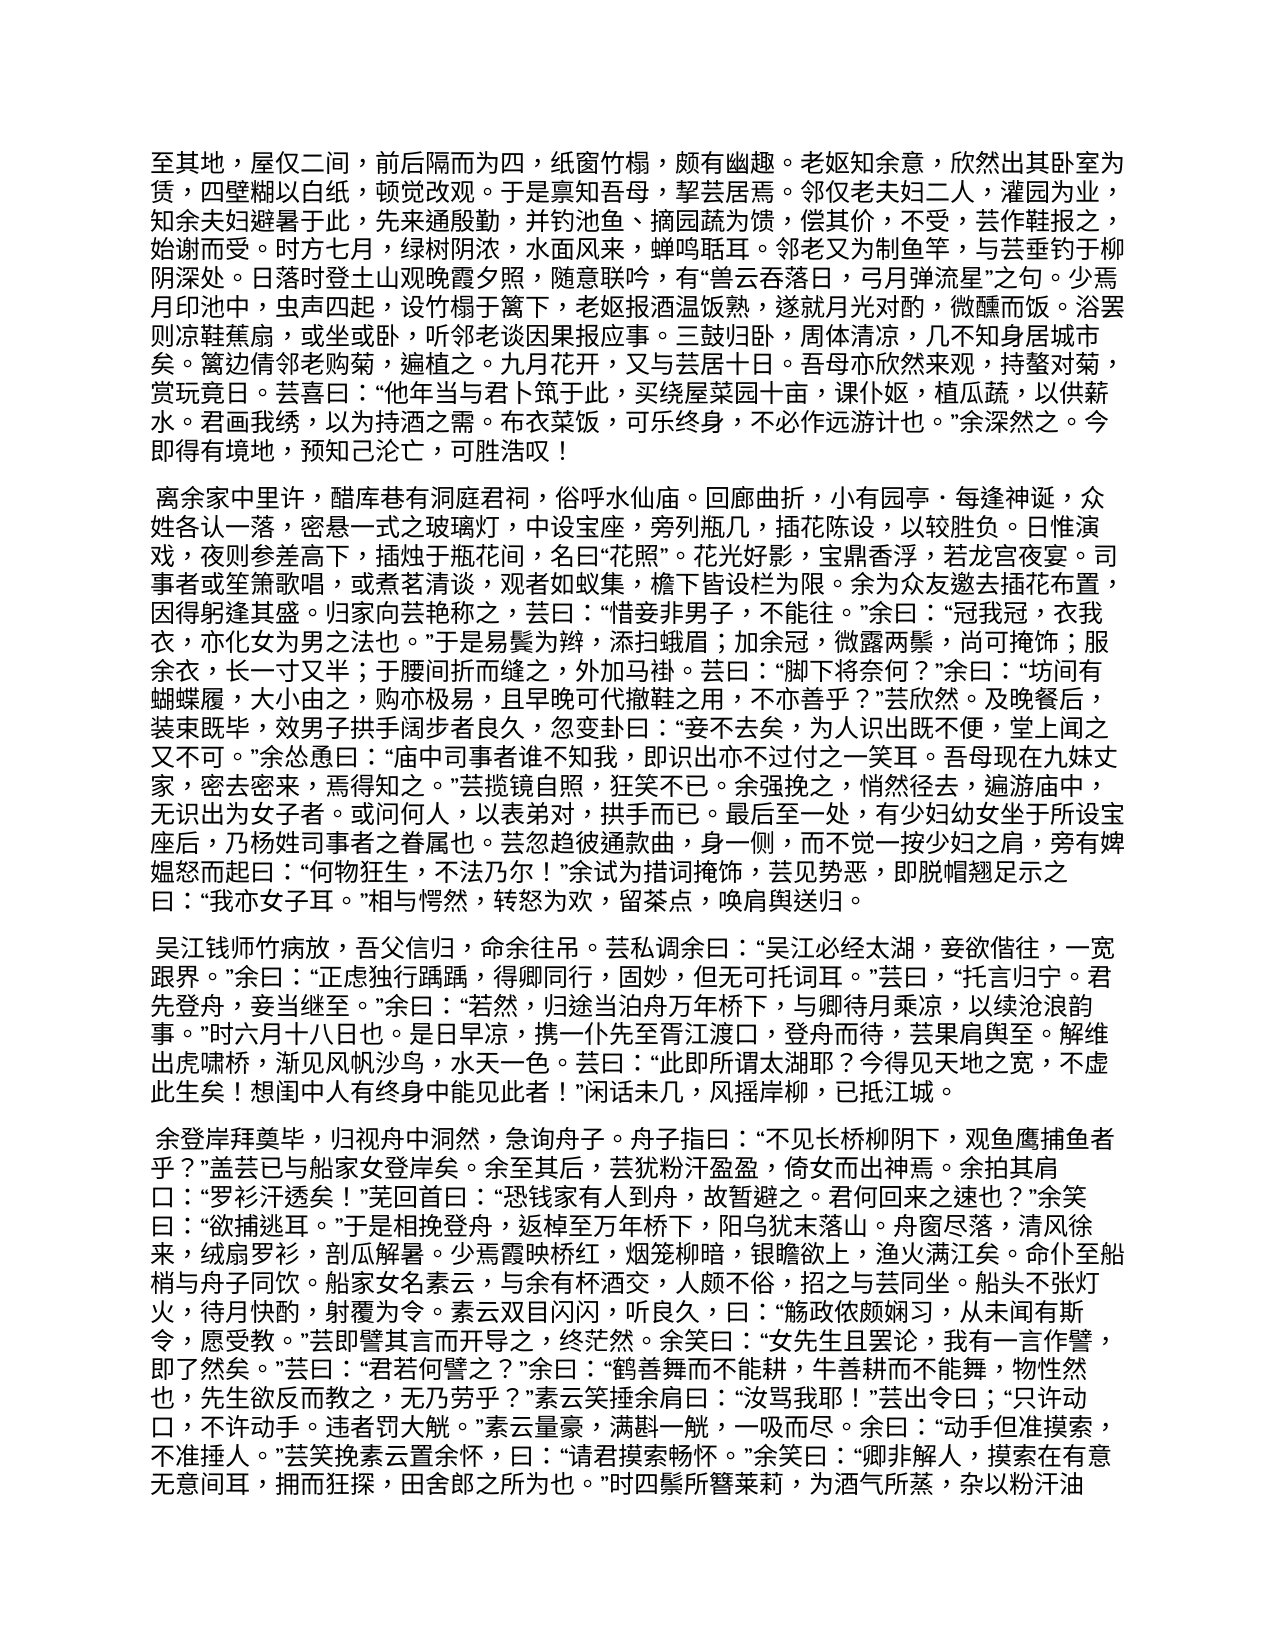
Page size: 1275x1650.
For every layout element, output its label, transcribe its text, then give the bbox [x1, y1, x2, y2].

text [150, 1126, 1125, 1500]
text 吴江钱师竹病放，吾父信归，命余往吊。芸私调余曰：“吴江必经太湖，妾欲偕往，一宽跟界。”余曰：“正虑独行踽踽，得卿同行，固妙，但无可托词耳。”芸曰，“托言归宁。君先登舟，妾当继至。”余曰：“若然，归途当泊舟万年桥下，与卿待月乘凉，以续沧浪韵事。”时六月十八日也。是日早凉，携一仆先至胥江渡口，登舟而待，芸果肩舆至。解维出虎啸桥，渐见风帆沙鸟，水天一色。芸曰：“此即所谓太湖耶？今得见天地之宽，不虚此生矣！想闺中人有终身中能见此者！”闲话未几，风摇岸柳，已抵江城。 [150, 935, 1125, 1107]
text 离余家中里许，醋库巷有洞庭君祠，俗呼水仙庙。回廊曲折，小有园亭．每逢神诞，众姓各认一落，密悬一式之玻璃灯，中设宝座，旁列瓶几，插花陈设，以较胜负。日惟演戏，夜则参差高下，插烛于瓶花间，名曰“花照”。花光好影，宝鼎香浮，若龙宫夜宴。司事者或笙箫歌唱，或煮茗清谈，观者如蚁集，檐下皆设栏为限。余为众友邀去插花布置，因得躬逢其盛。归家向芸艳称之，芸曰：“惜妾非男子，不能往。”余曰：“冠我冠，衣我衣，亦化女为男之法也。”于是易鬓为辫，添扫蛾眉；加余冠，微露两鬃，尚可掩饰；服余衣，长一寸又半；于腰间折而缝之，外加马褂。芸曰：“脚下将奈何？”余曰：“坊间有蝴蝶履，大小由之，购亦极易，且早晚可代撤鞋之用，不亦善乎？”芸欣然。及晚餐后，装束既毕，效男子拱手阔步者良久，忽变卦曰：“妾不去矣，为人识出既不便，堂上闻之又不可。”余怂恿曰：“庙中司事者谁不知我，即识出亦不过付之一笑耳。吾母现在九妹丈家，密去密来，焉得知之。”芸揽镜自照，狂笑不已。余强挽之，悄然径去，遍游庙中，无识出为女子者。或问何人，以表弟对，拱手而已。最后至一处，有少妇幼女坐于所设宝座后，乃杨姓司事者之眷属也。芸忽趋彼通款曲，身一侧，而不觉一按少妇之肩，旁有婢媪怒而起曰：“何物狂生，不法乃尔！”余试为措词掩饰，芸见势恶，即脱帽翘足示之曰：“我亦女子耳。”相与愕然，转怒为欢，留茶点，唤肩舆送归。 [150, 485, 1125, 916]
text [150, 150, 1125, 466]
